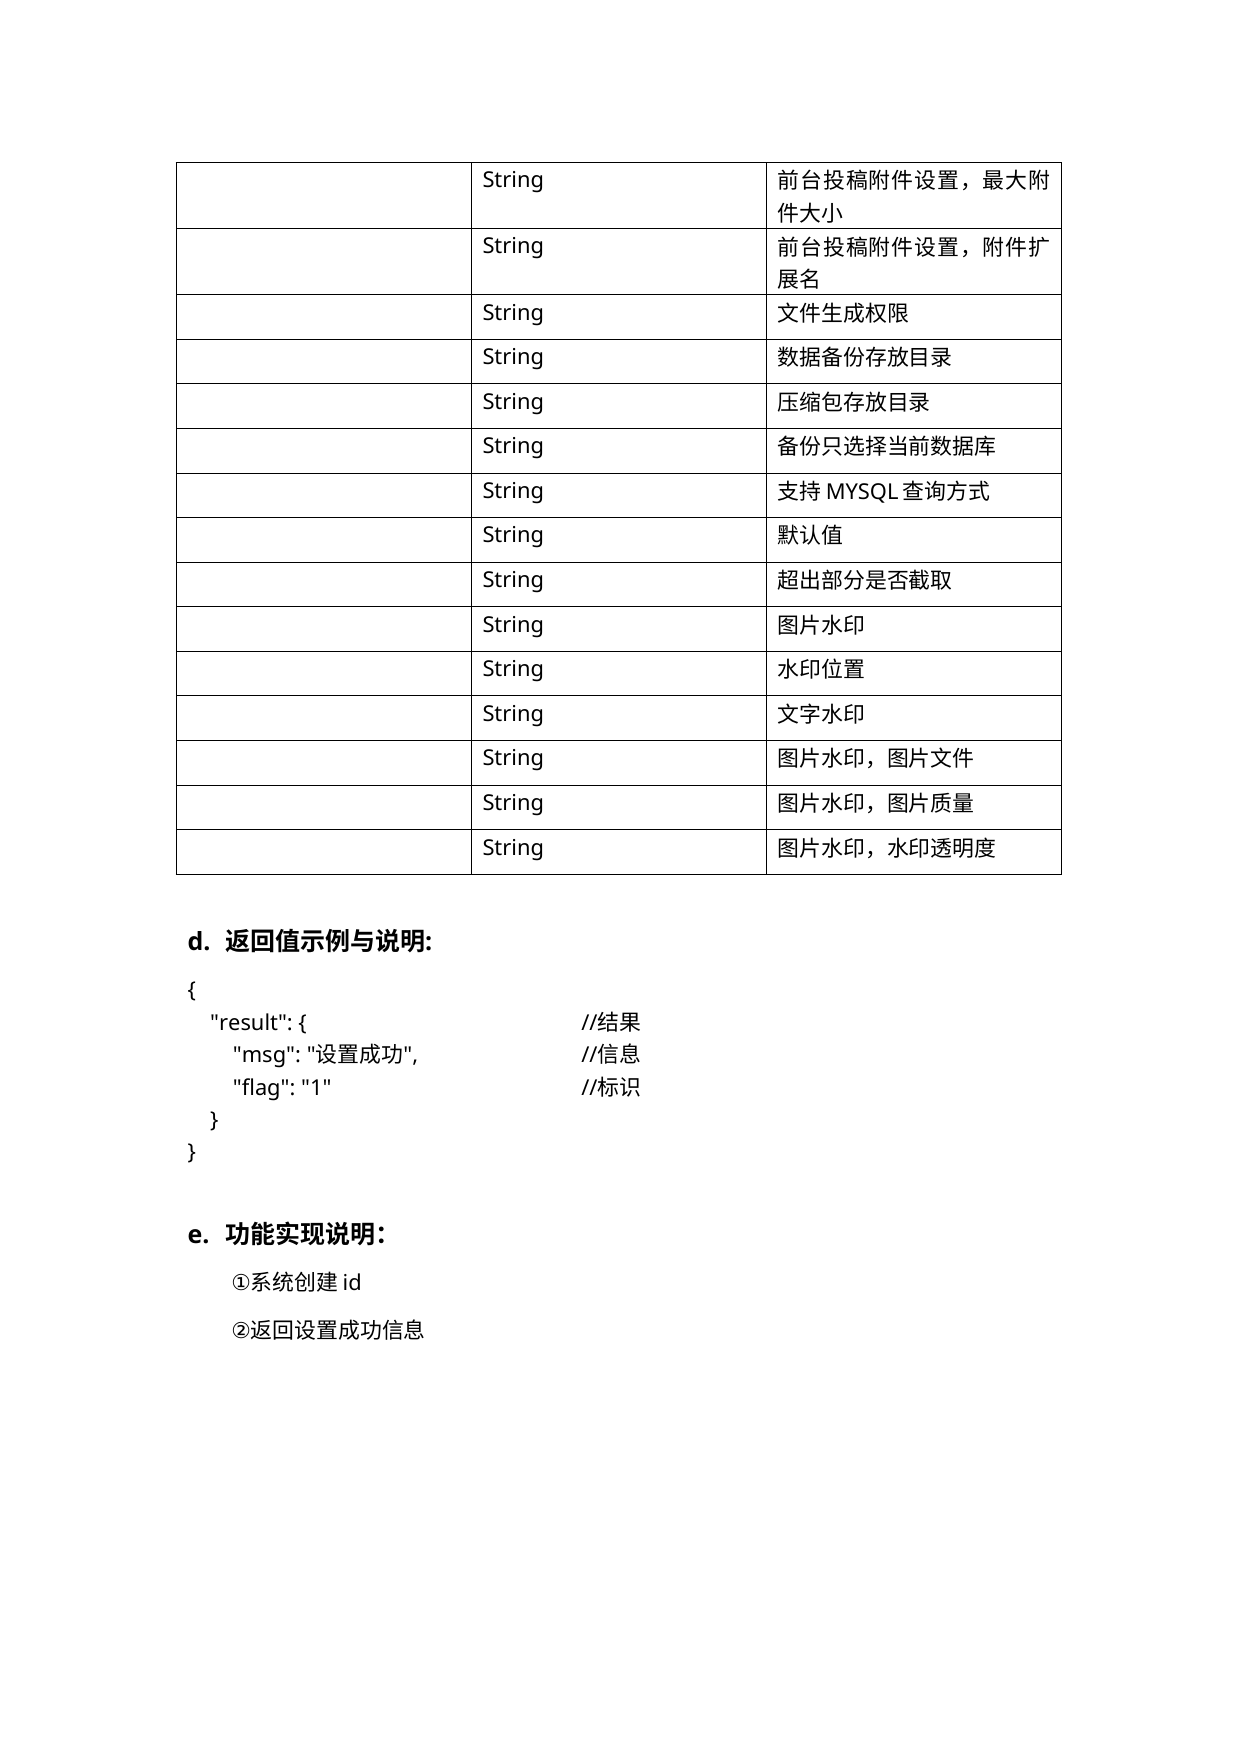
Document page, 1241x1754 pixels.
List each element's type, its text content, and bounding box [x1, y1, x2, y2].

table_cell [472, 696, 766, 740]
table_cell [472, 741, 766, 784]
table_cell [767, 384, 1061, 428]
list 功能实现说明： [187, 1200, 1053, 1265]
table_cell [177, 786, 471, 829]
text ①系统创建id [187, 1265, 1053, 1297]
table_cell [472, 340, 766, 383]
text ②返回设置成功信息 [187, 1313, 1053, 1346]
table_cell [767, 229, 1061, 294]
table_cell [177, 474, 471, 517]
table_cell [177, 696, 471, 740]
text "result": { //结果 [187, 1005, 1053, 1037]
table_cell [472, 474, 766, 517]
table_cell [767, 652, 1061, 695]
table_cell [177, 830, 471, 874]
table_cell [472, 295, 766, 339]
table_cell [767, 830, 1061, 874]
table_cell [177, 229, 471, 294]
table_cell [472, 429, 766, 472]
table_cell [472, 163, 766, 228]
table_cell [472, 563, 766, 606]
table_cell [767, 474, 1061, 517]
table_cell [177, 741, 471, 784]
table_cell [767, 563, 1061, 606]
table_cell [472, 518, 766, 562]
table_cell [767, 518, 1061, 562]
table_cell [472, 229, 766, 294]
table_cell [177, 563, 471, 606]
text { [187, 972, 1053, 1005]
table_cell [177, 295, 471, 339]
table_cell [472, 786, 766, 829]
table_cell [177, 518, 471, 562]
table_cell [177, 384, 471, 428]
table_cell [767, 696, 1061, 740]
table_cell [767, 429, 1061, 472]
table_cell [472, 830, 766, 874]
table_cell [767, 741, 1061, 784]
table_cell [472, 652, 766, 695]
text "flag": "1" //标识 [187, 1070, 1053, 1102]
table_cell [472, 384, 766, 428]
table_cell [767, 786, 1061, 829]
list 返回值示例与说明: [187, 907, 1053, 972]
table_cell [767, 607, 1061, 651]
text } [187, 1102, 1053, 1135]
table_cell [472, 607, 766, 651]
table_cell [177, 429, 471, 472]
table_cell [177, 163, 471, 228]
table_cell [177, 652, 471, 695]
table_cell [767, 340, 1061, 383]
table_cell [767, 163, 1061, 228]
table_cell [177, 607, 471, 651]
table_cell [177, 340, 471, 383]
text "msg": "设置成功", //信息 [187, 1037, 1053, 1070]
text } [187, 1135, 1053, 1167]
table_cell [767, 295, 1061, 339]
